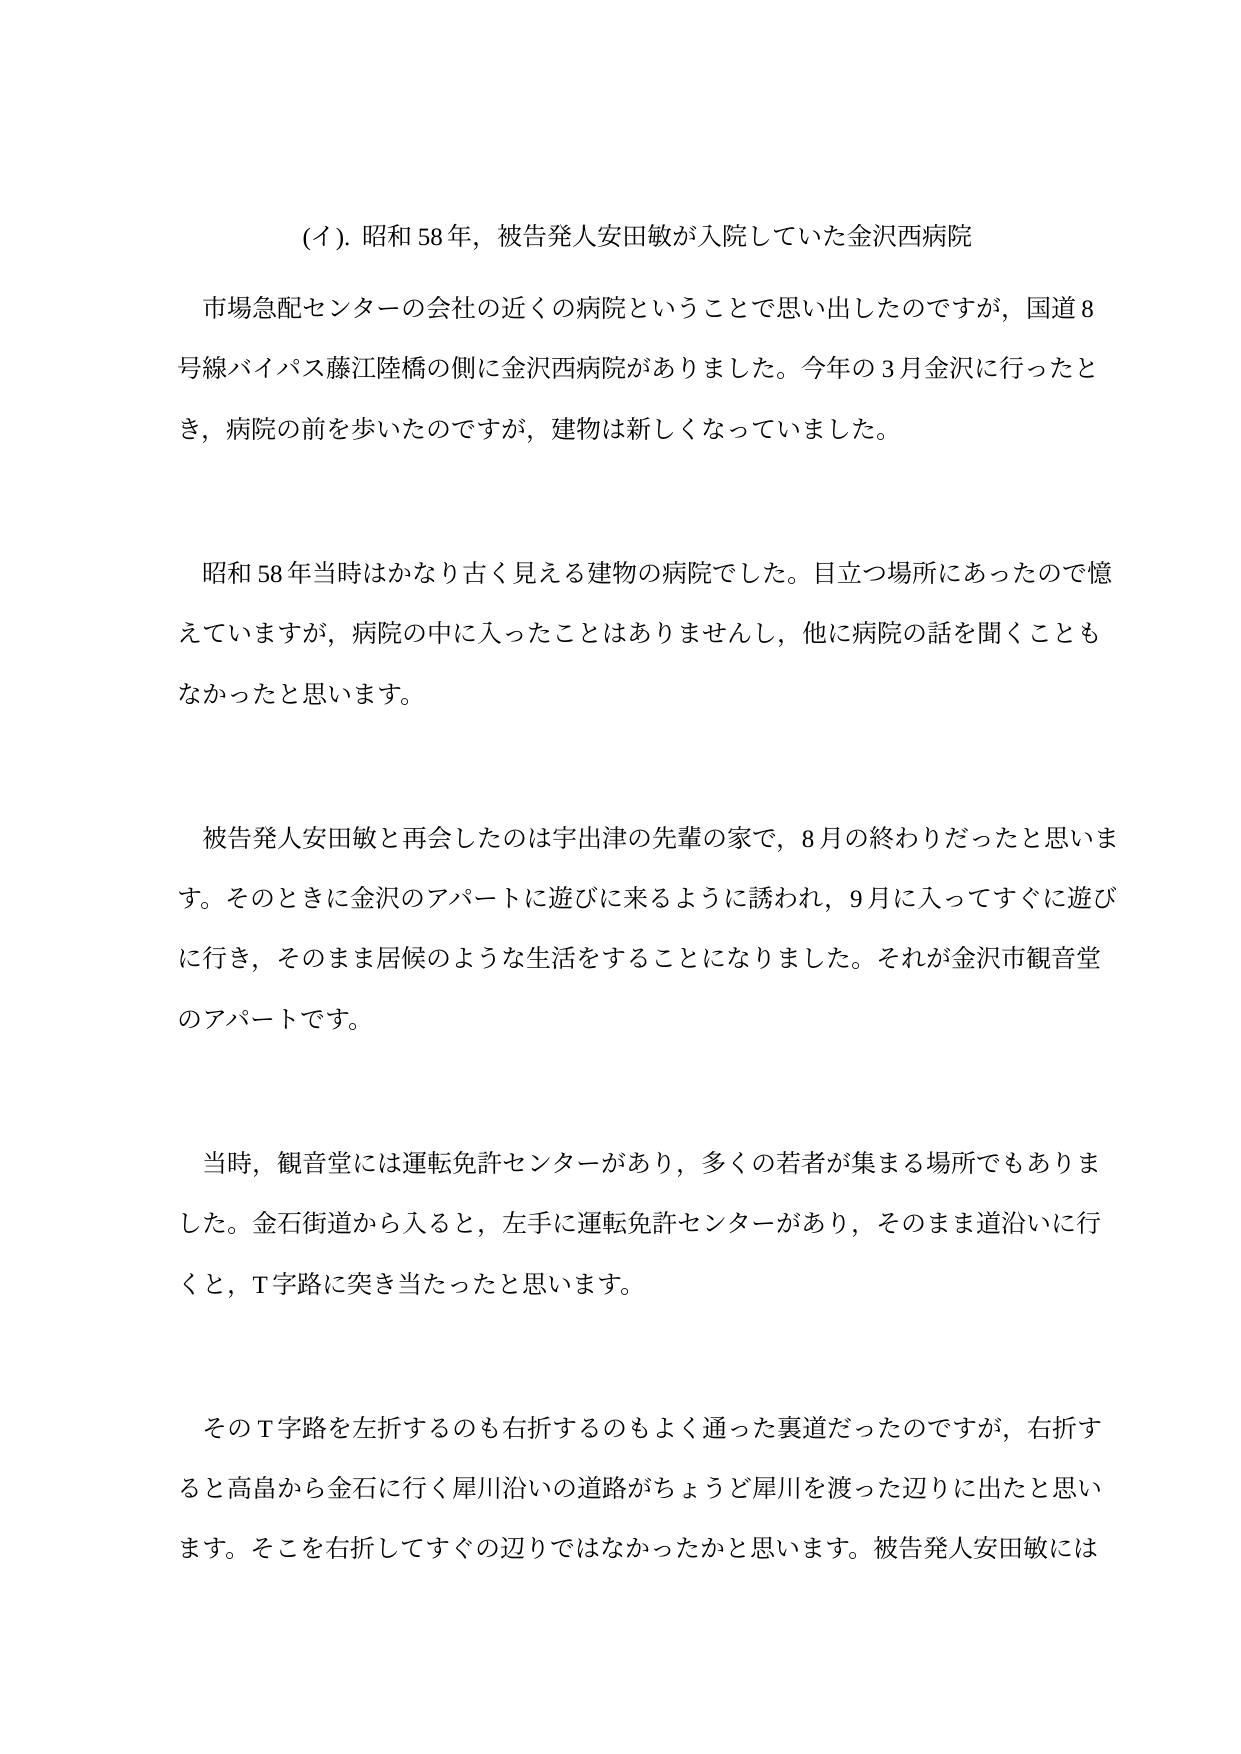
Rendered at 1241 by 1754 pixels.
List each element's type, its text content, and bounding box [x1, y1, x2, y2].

text 市場急配センターの会社の近くの病院ということで思い出したのですが，国道8号線バイパス藤江陸橋の側に金沢西病院がありました。今年の3月金沢に行ったとき，病院の前を歩いたのですが，建物は新しくなっていました。 [177, 280, 1122, 454]
text 昭和58年当時はかなり古く見える建物の病院でした。目立つ場所にあったので憶えていますが，病院の中に入ったことはありませんし，他に病院の話を聞くこともなかったと思います。 [177, 545, 1122, 719]
text 当時，観音堂には運転免許センターがあり，多くの若者が集まる場所でもありました。金石街道から入ると，左手に運転免許センターがあり，そのまま道沿いに行くと，T字路に突き当たったと思います。 [177, 1135, 1122, 1309]
text 被告発人安田敏と再会したのは宇出津の先輩の家で，8月の終わりだったと思います。そのときに金沢のアパートに遊びに来るように誘われ，9月に入ってすぐに遊びに行き，そのまま居候のような生活をすることになりました。それが金沢市観音堂のアパートです。 [177, 810, 1122, 1044]
text (イ). 昭和58年，被告発人安田敏が入院していた金沢西病院 [177, 208, 1122, 261]
text そのT字路を左折するのも右折するのもよく通った裏道だったのですが，右折すると高畠から金石に行く犀川沿いの道路がちょうど犀川を渡った辺りに出たと思います。そこを右折してすぐの辺りではなかったかと思います。被告発人安田敏には板金屋と聞いたように思います。 [177, 1400, 1122, 1573]
